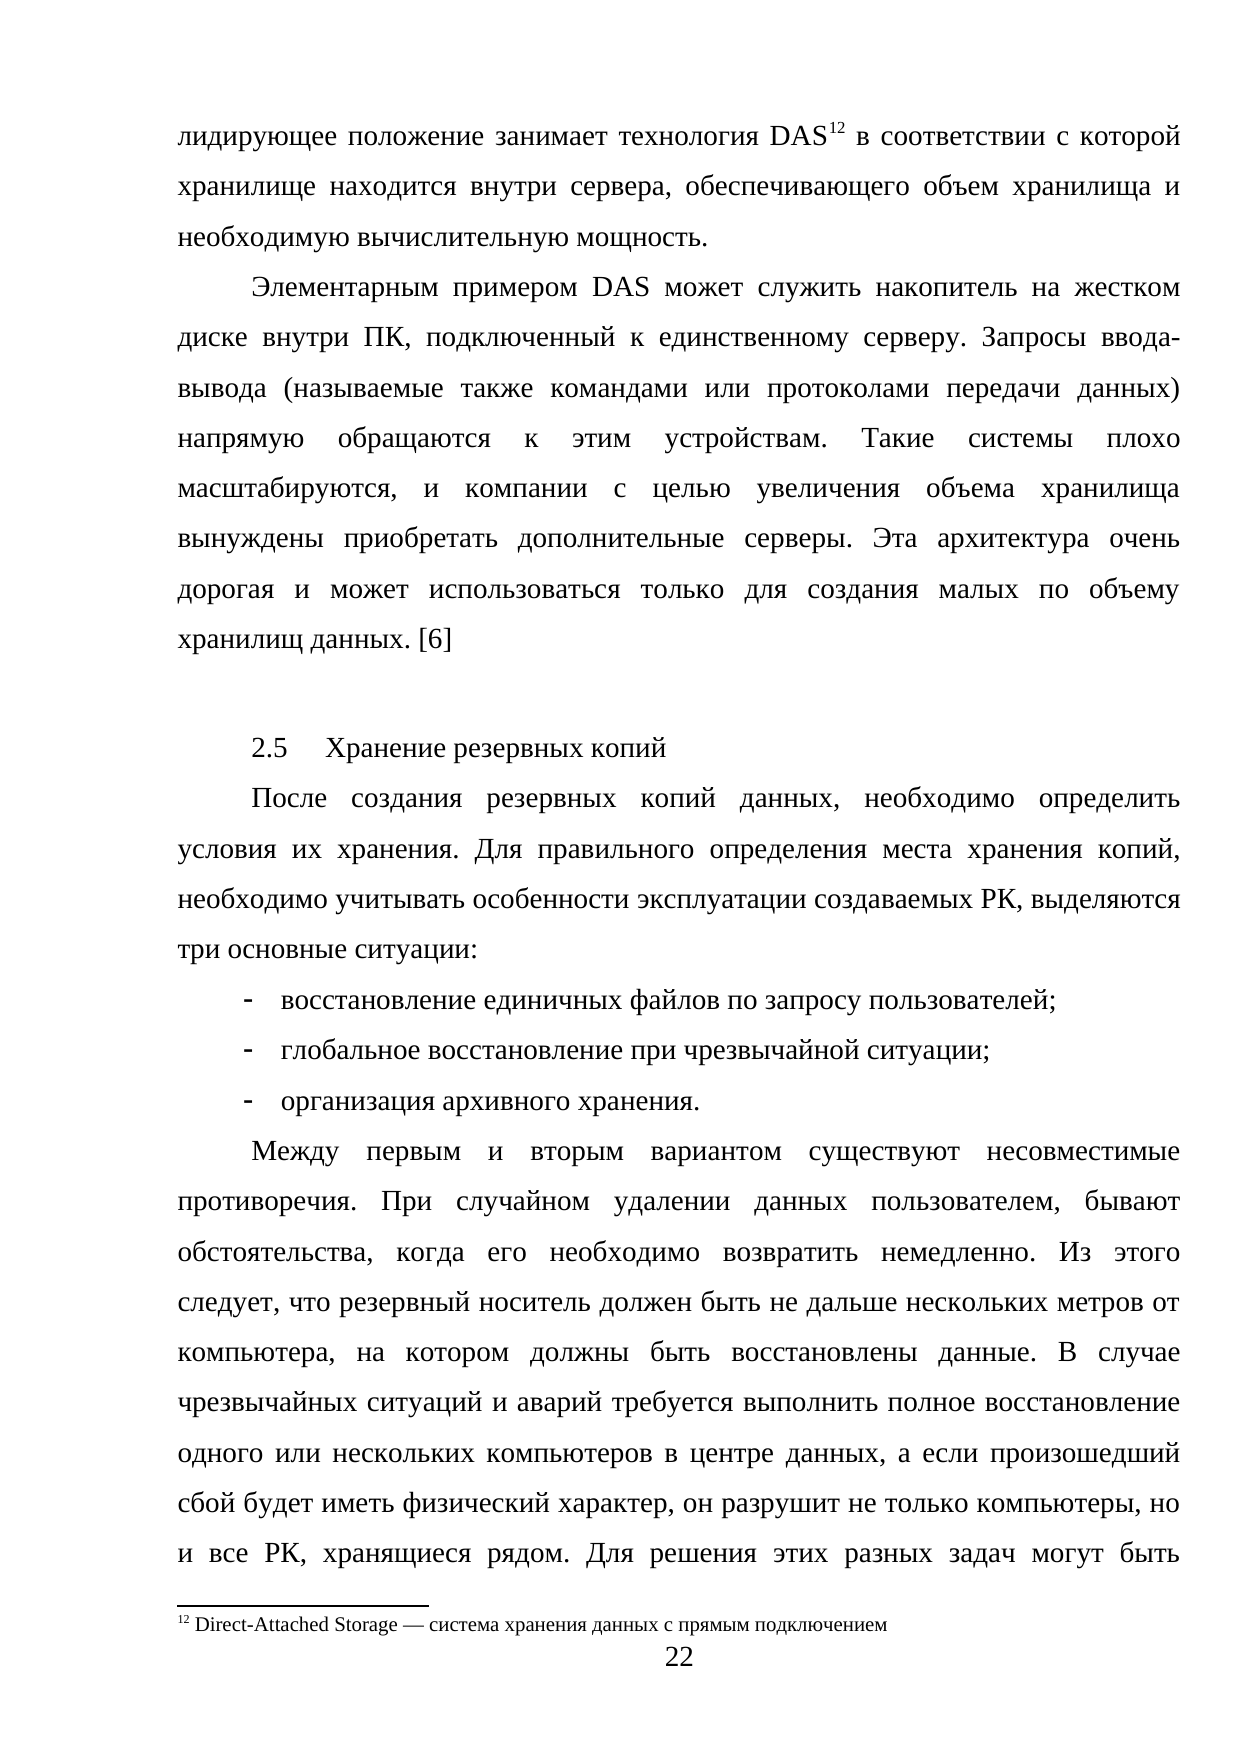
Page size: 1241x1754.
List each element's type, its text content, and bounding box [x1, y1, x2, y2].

list восстановление единичных файлов по запросу пользователей; [243, 982, 1181, 1015]
subtitle 2.5 Хранение резервных копий [251, 730, 1181, 764]
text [177, 118, 1181, 252]
text Элементарным примером DAS может служить накопитель на жестком диске внутри ПК, подключенный к единственному серверу. Запросы ввода-вывода (называемые также командами или протоколами передачи данных) напрямую обращаются к этим устройствам. Такие системы плохо масштабируются, и компании с целью увеличения объема хранилища вынуждены приобретать дополнительные серверы. Эта архитектура очень дорогая и может использоваться только для создания малых по объему хранилищ данных. [6] [177, 269, 1181, 655]
list глобальное восстановление при чрезвычайной ситуации; [243, 1032, 1181, 1066]
text После создания резервных копий данных, необходимо определить условия их хранения. Для правильного определения места хранения копий, необходимо учитывать особенности эксплуатации создаваемых РК, выделяются три основные ситуации: [177, 781, 1181, 965]
list организация архивного хранения. [243, 1083, 1181, 1116]
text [177, 1133, 1181, 1569]
